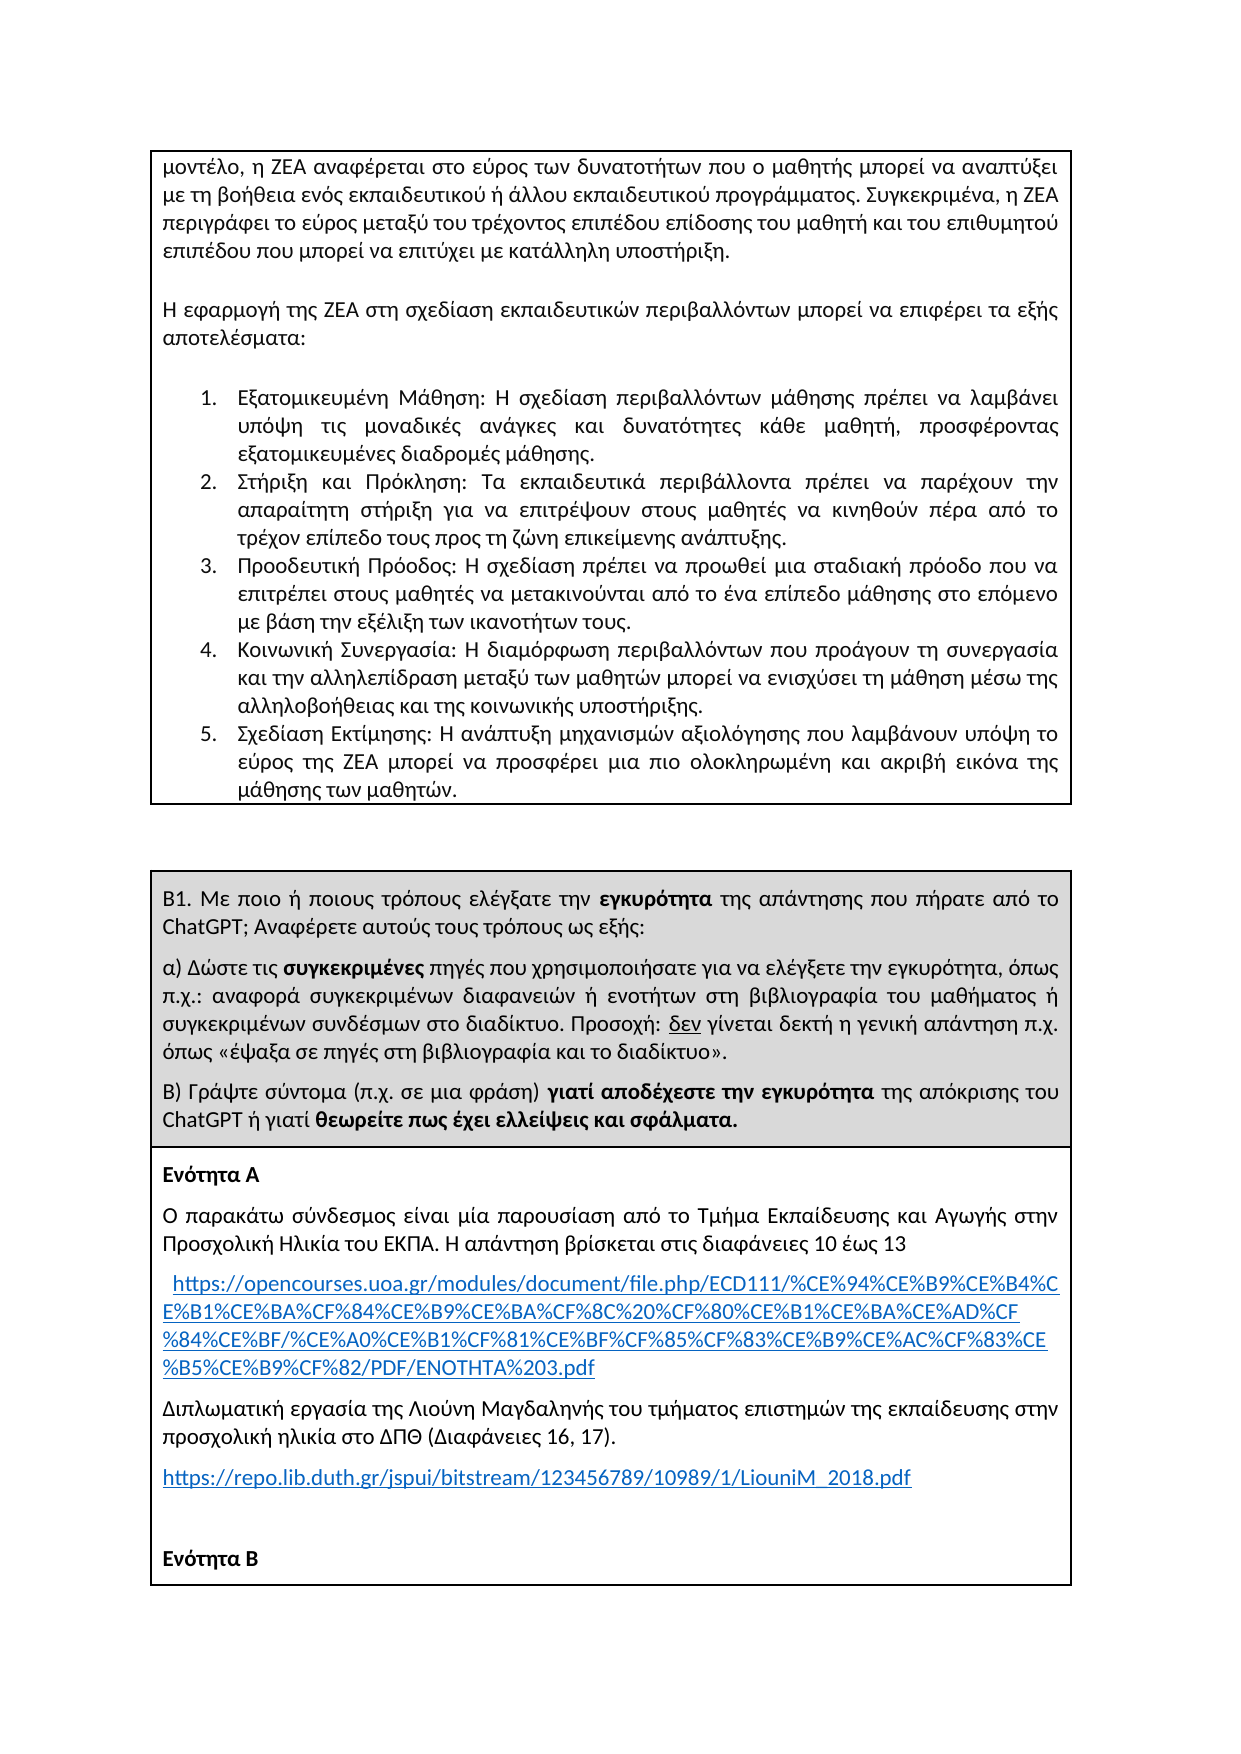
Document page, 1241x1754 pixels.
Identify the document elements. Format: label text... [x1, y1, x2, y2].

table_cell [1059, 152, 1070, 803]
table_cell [152, 1148, 1070, 1584]
table_header Β1. Με ποιο ή ποιους τρόπους ελέγξατε την εγκυρότητα της απάντησης που πήρατε από το ChatGPT; Αναφέρετε αυτούς τους τρόπους ως εξής: α) Δώστε τις συγκεκριμένες πηγές που χρησιμοποιήσατε για να ελέγξετε την εγκυρότητα, όπως π.χ.: αναφορά συγκεκριμένων διαφανειών ή ενοτήτων στη βιβλιογραφία του μαθήματος ή συγκεκριμένων συνδέσμων στο διαδίκτυο. Προσοχή: δεν γίνεται δεκτή η γενική απάντηση π.χ. όπως «έψαξα σε πηγές στη βιβλιογραφία και το διαδίκτυο». Β) Γράψτε σύντομα (π.χ. σε μια φράση) γιατί αποδέχεστε την εγκυρότητα της απόκρισης του ChatGPT ή γιατί θεωρείτε πως έχει ελλείψεις και σφάλματα. [152, 872, 1070, 1146]
